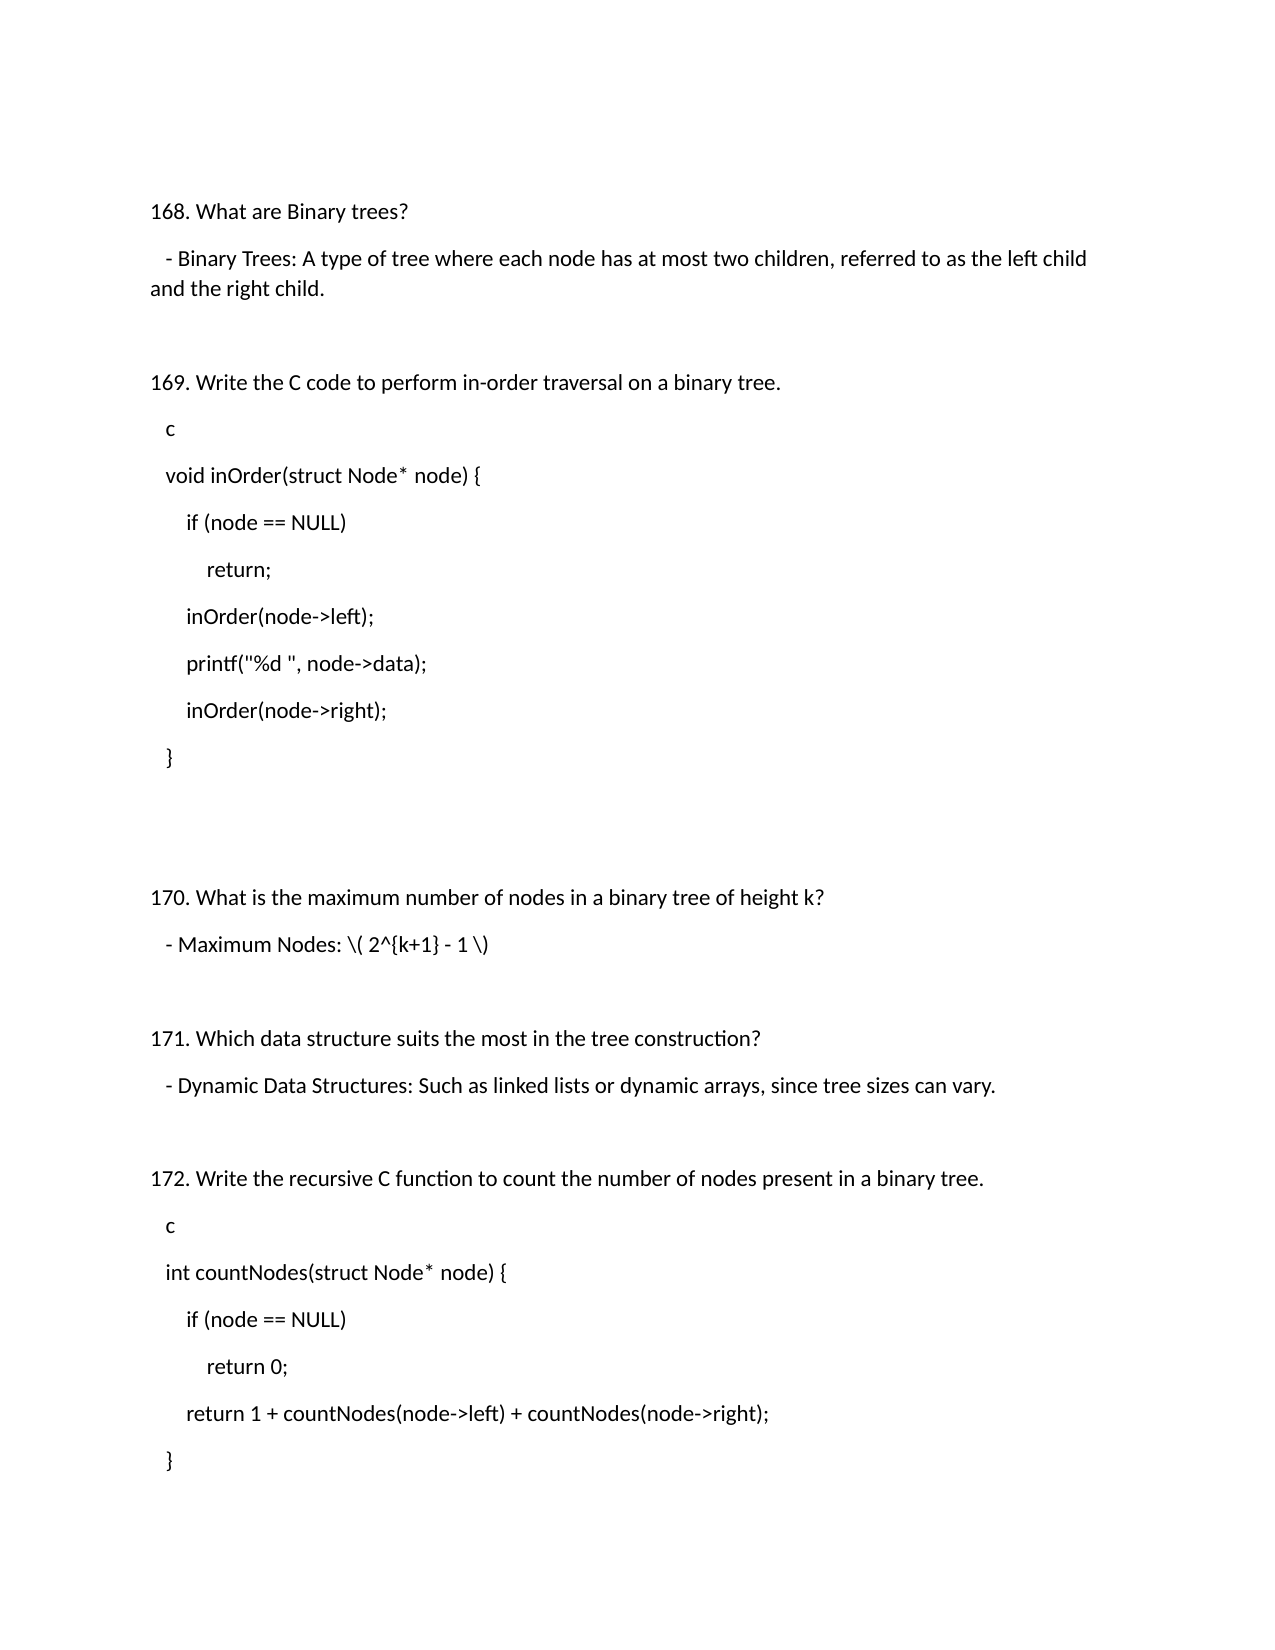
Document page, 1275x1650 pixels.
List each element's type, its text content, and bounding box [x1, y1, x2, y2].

text printf("%d ", node->data); [150, 649, 1125, 677]
text inOrder(node->right); [150, 696, 1125, 724]
text 171. Which data structure suits the most in the tree construction? [150, 1024, 1125, 1052]
text return 0; [150, 1352, 1125, 1380]
text 168. What are Binary trees? [150, 197, 1125, 225]
text void inOrder(struct Node* node) { [150, 461, 1125, 489]
text int countNodes(struct Node* node) { [150, 1258, 1125, 1286]
text c [150, 414, 1125, 443]
text - Binary Trees: A type of tree where each node has at most two children, referred to as the left child and the right child. [150, 244, 1125, 302]
text - Maximum Nodes: \( 2^{k+1} - 1 \) [150, 930, 1125, 958]
text 169. Write the C code to perform in-order traversal on a binary tree. [150, 368, 1125, 396]
text } [150, 743, 1125, 771]
text if (node == NULL) [150, 1305, 1125, 1333]
text return; [150, 555, 1125, 583]
text c [150, 1211, 1125, 1239]
text - Dynamic Data Structures: Such as linked lists or dynamic arrays, since tree sizes can vary. [150, 1071, 1125, 1099]
text inOrder(node->left); [150, 602, 1125, 630]
text if (node == NULL) [150, 508, 1125, 536]
text return 1 + countNodes(node->left) + countNodes(node->right); [150, 1399, 1125, 1427]
text 170. What is the maximum number of nodes in a binary tree of height k? [150, 883, 1125, 911]
text } [150, 1446, 1125, 1474]
text 172. Write the recursive C function to count the number of nodes present in a binary tree. [150, 1164, 1125, 1193]
